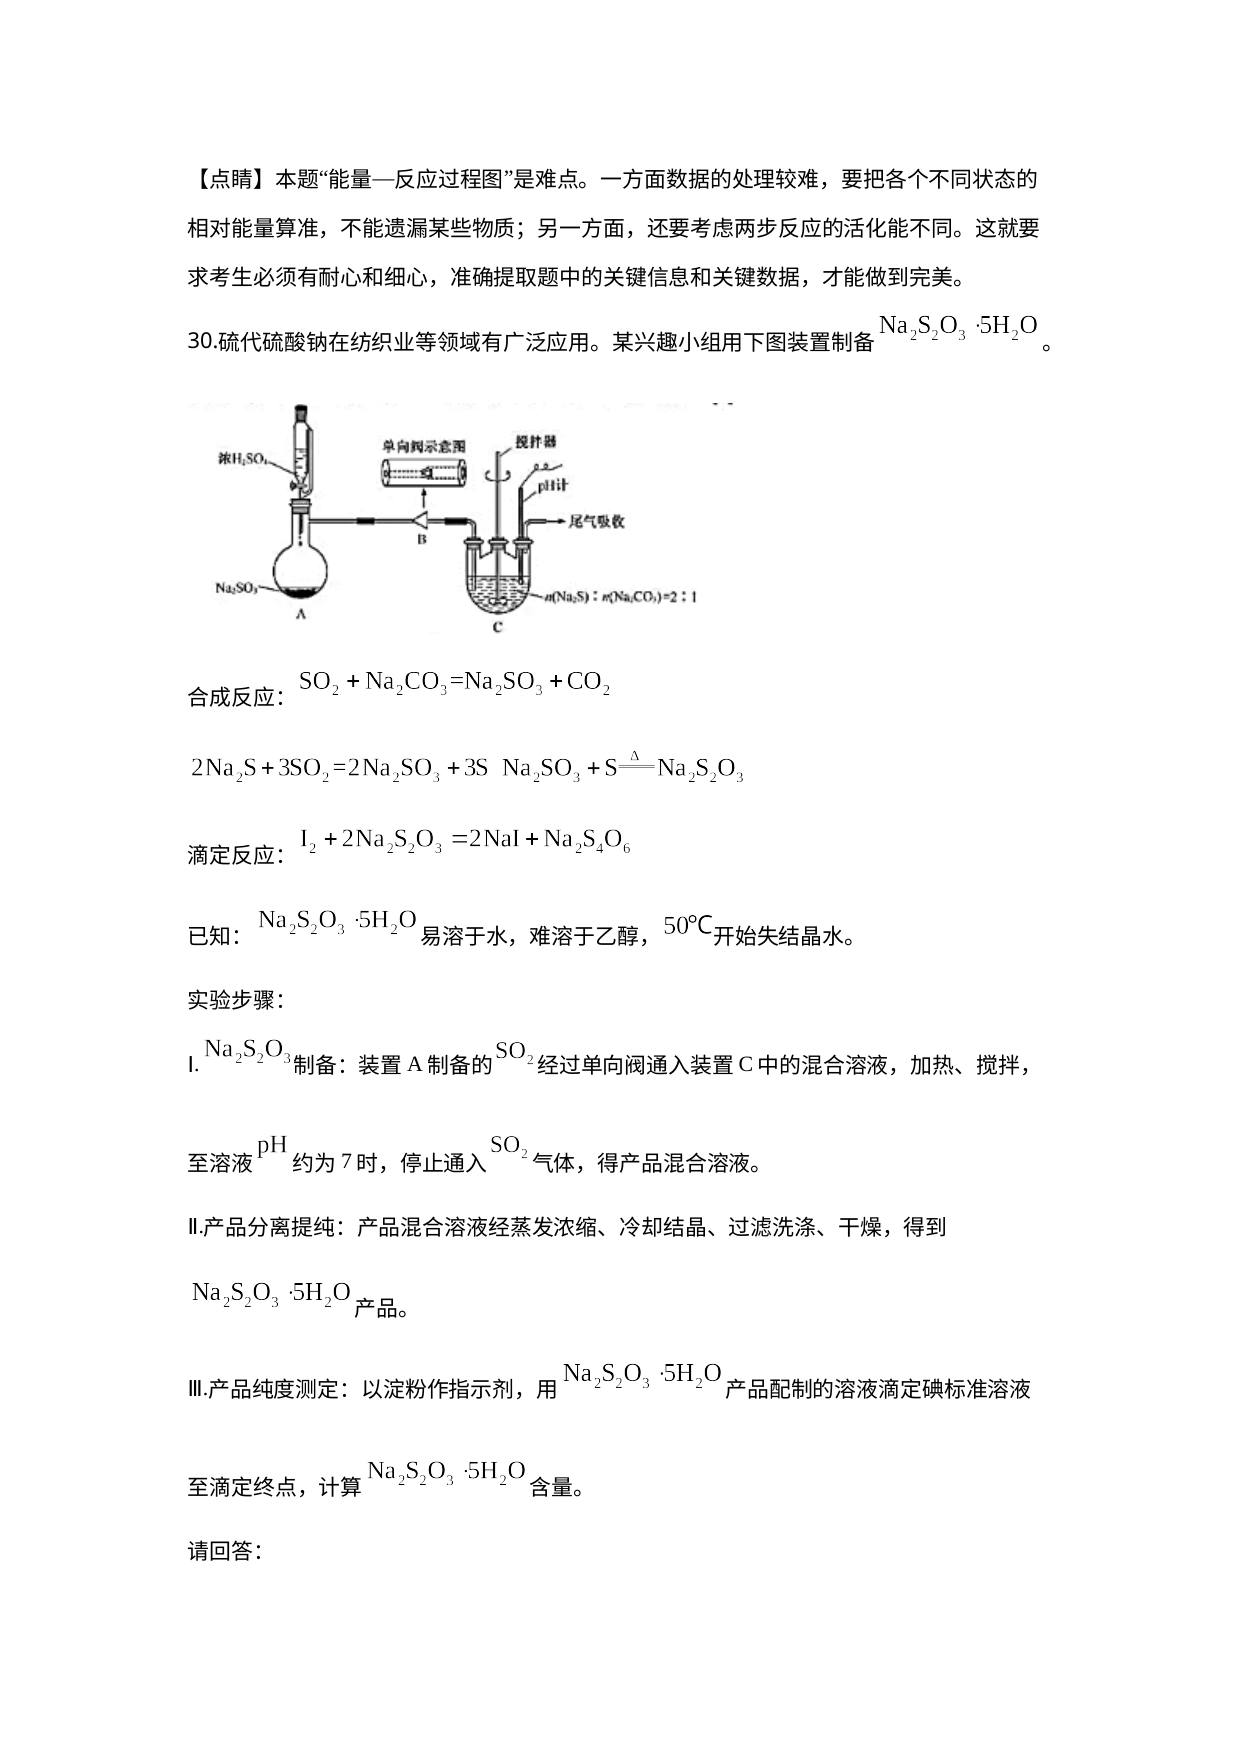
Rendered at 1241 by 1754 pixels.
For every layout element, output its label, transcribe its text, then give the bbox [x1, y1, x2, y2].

text 【点睛】本题“能量—反应过程图”是难点。一方面数据的处理较难，要把各个不同状态的相对能量算准，不能遗漏某些物质；另一方面，还要考虑两步反应的活化能不同。这就要求考生必须有耐心和细心，准确提取题中的关键信息和关键数据，才能做到完美。 [187, 162, 1053, 292]
text 滴定反应： [187, 821, 1053, 886]
text 30.硫代硫酸钠在纺织业等领域有广泛应用。某兴趣小组用下图装置制备。 [187, 308, 1053, 373]
text Ⅰ.制备：装置A制备的经过单向阀通入装置C中的混合溶液，加热、搅拌，至溶液约为7时，停止通入气体，得产品混合溶液。 [187, 1031, 1053, 1194]
text Ⅱ.产品分离提纯：产品混合溶液经蒸发浓缩、冷却结晶、过滤洗涤、干燥，得到产品。 [187, 1210, 1053, 1340]
text 合成反应： [187, 663, 1053, 728]
text 请回答： [187, 1534, 1053, 1566]
text Ⅲ.产品纯度测定：以淀粉作指示剂，用产品配制的溶液滴定碘标准溶液至滴定终点，计算含量。 [187, 1356, 1053, 1518]
picture [187, 403, 733, 634]
text 已知：易溶于水，难溶于乙醇，开始失结晶水。 [187, 902, 1053, 967]
text 实验步骤： [187, 983, 1053, 1016]
